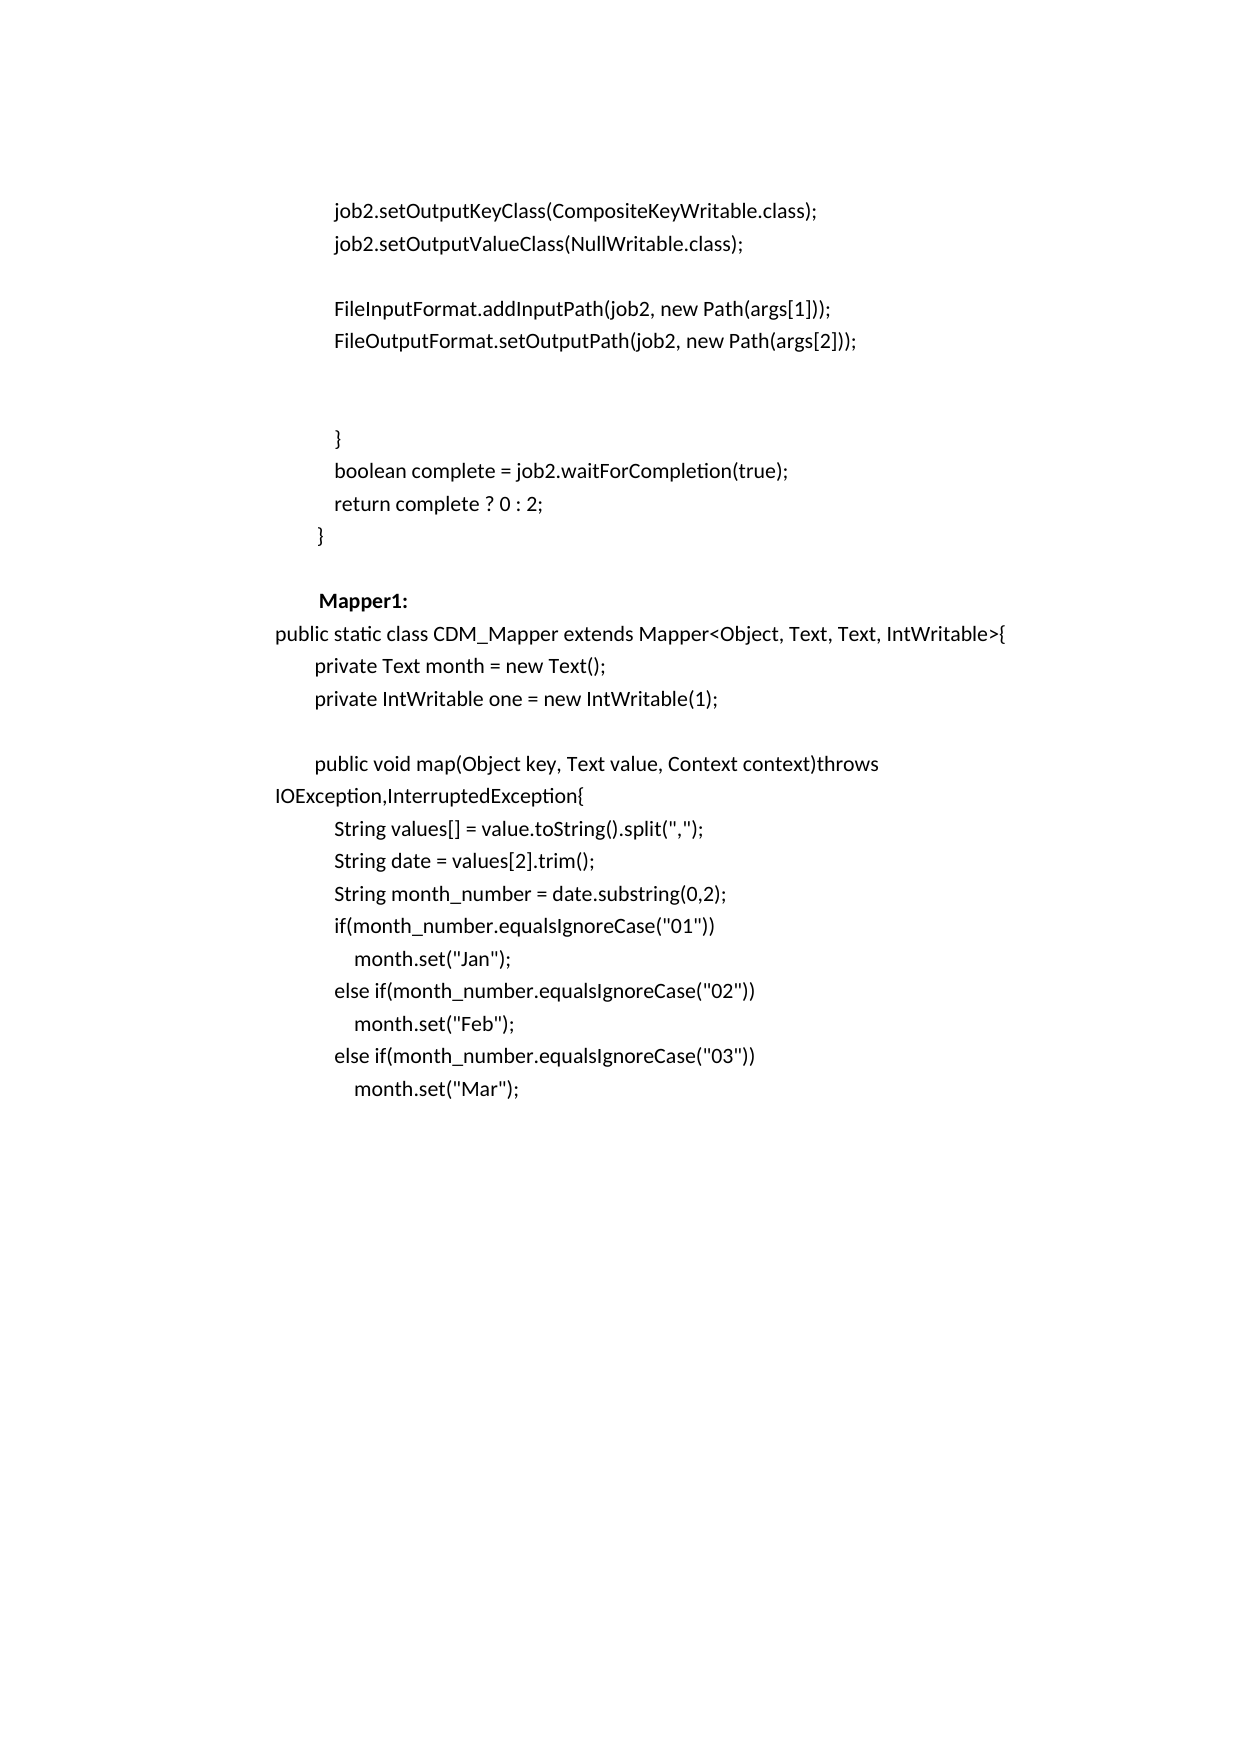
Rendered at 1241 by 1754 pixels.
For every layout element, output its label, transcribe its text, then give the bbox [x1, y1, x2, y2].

list month.set("Jan"); [275, 942, 1053, 974]
list job2.setOutputValueClass(NullWritable.class); [275, 227, 1053, 259]
list else if(month_number.equalsIgnoreCase("02")) [275, 974, 1053, 1007]
list else if(month_number.equalsIgnoreCase("03")) [275, 1039, 1053, 1072]
list return complete ? 0 : 2; [275, 487, 1053, 519]
list String month_number = date.substring(0,2); [275, 877, 1053, 909]
list public void map(Object key, Text value, Context context)throws IOException,InterruptedException{ [275, 747, 1053, 812]
list String date = values[2].trim(); [275, 844, 1053, 877]
list FileOutputFormat.setOutputPath(job2, new Path(args[2])); [275, 324, 1053, 357]
list public static class CDM_Mapper extends Mapper<Object, Text, Text, IntWritable>{ [275, 617, 1053, 649]
list String values[] = value.toString().split(","); [275, 812, 1053, 844]
list private IntWritable one = new IntWritable(1); [275, 682, 1053, 714]
list boolean complete = job2.waitForCompletion(true); [275, 454, 1053, 487]
list } [275, 422, 1053, 454]
list } [275, 519, 1053, 552]
list Mapper1: [275, 584, 1053, 617]
list month.set("Feb"); [275, 1007, 1053, 1039]
list job2.setOutputKeyClass(CompositeKeyWritable.class); [275, 194, 1053, 227]
list FileInputFormat.addInputPath(job2, new Path(args[1])); [275, 292, 1053, 324]
list month.set("Mar"); [275, 1072, 1053, 1104]
list private Text month = new Text(); [275, 649, 1053, 682]
list if(month_number.equalsIgnoreCase("01")) [275, 909, 1053, 942]
